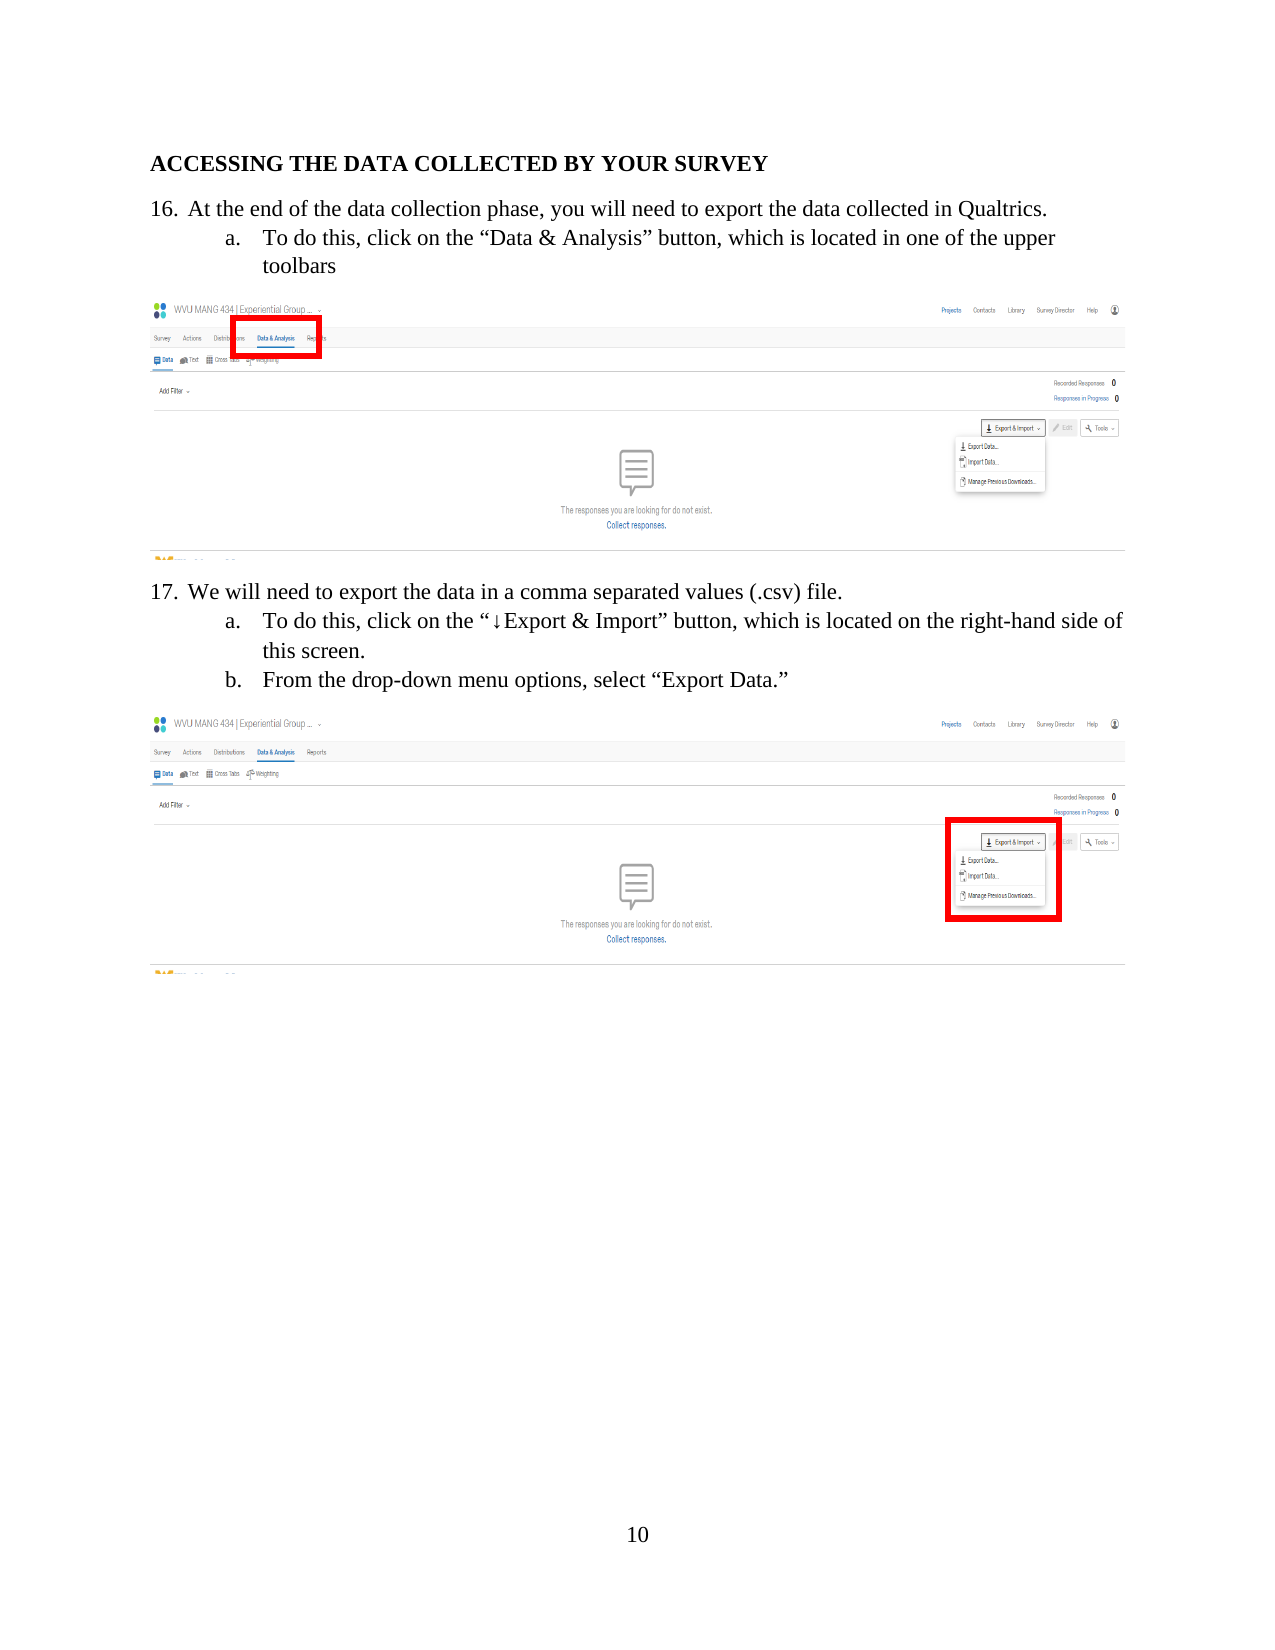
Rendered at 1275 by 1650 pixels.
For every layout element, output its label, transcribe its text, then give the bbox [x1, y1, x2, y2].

picture [150, 710, 1125, 974]
list At the end of the data collection phase, you will need to export the data collected in Qualtrics. [150, 195, 1125, 221]
list We will need to export the data in a comma separated values (.csv) file. [150, 578, 1125, 605]
picture [150, 297, 1125, 560]
list To do this, click on the “Data & Analysis” button, which is located in one of the upper toolbars [225, 223, 1125, 278]
list From the drop-down menu options, select “Export Data.” [225, 666, 1125, 692]
text ACCESSING THE DATA COLLECTED BY YOUR SURVEY [150, 150, 1125, 176]
list To do this, click on the “↓Export & Import” button, which is located on the right-hand side of this screen. [225, 607, 1125, 663]
